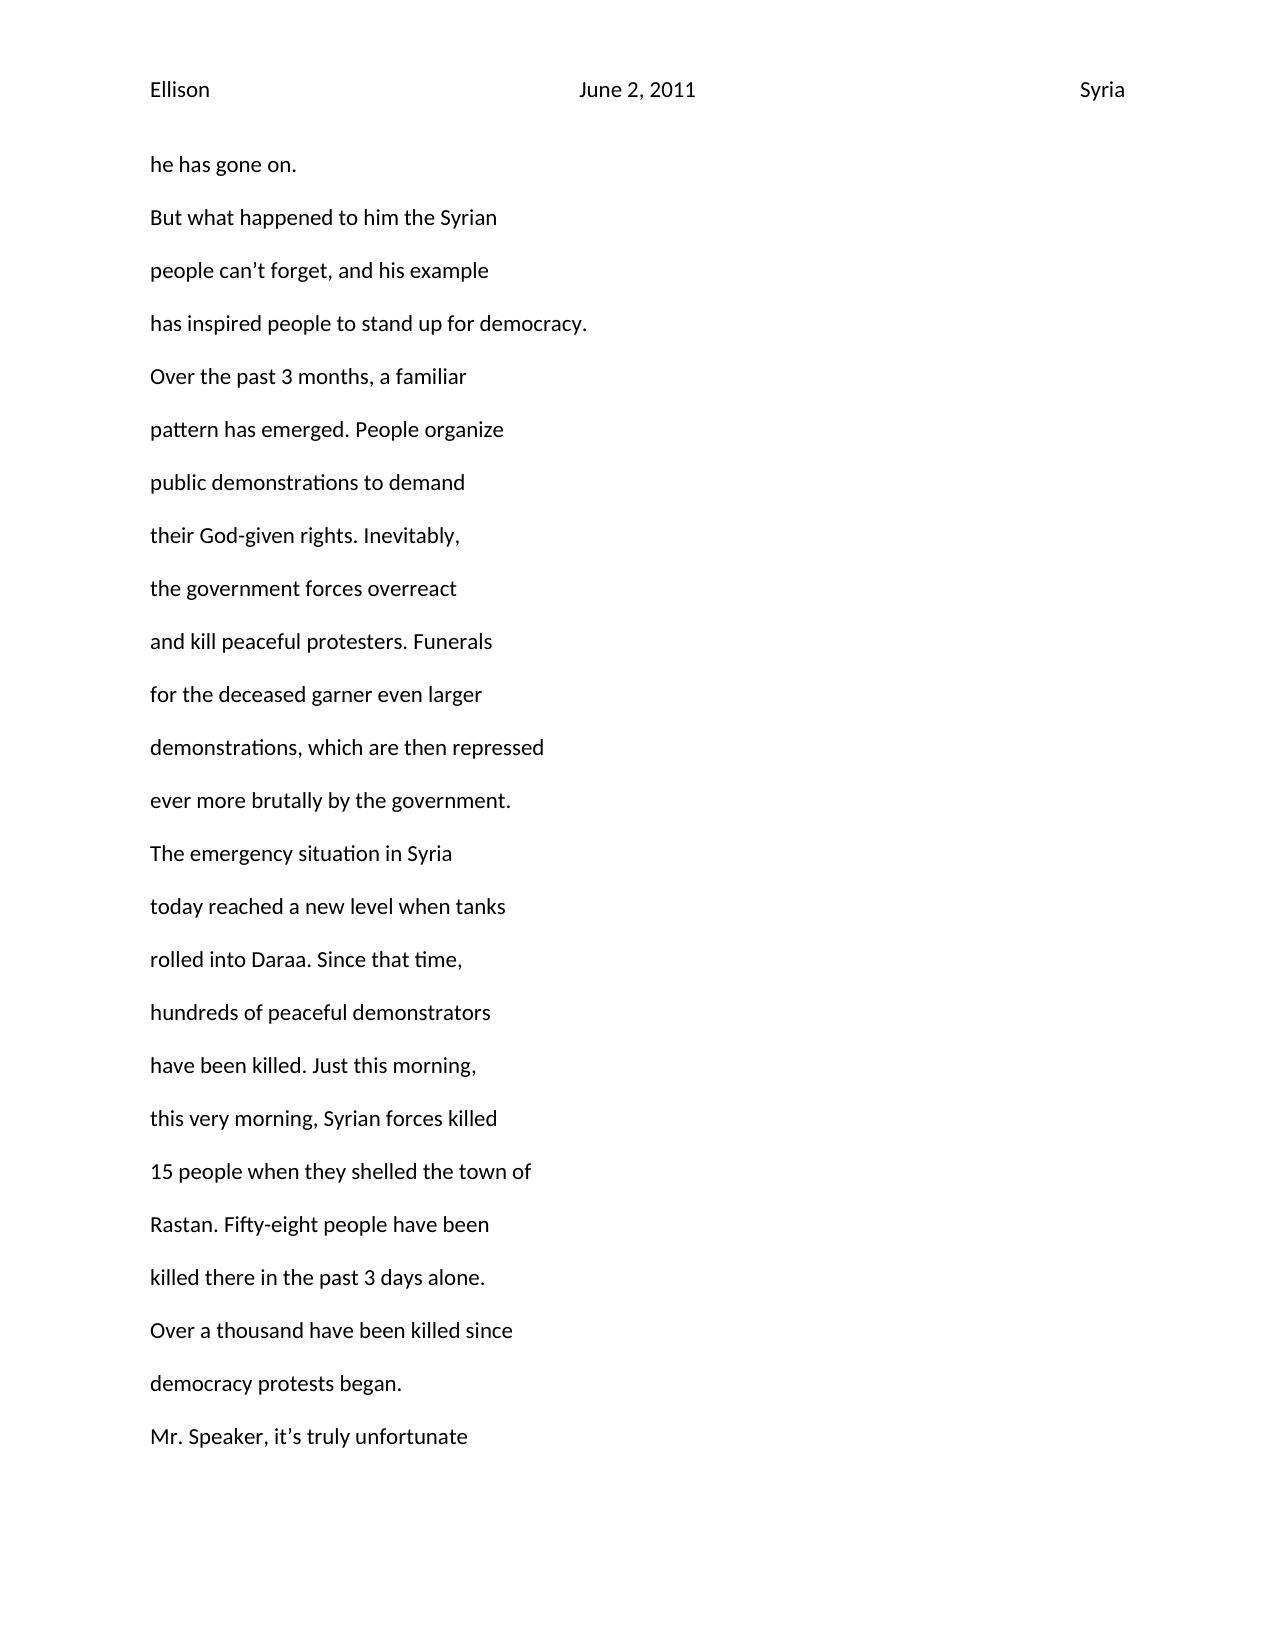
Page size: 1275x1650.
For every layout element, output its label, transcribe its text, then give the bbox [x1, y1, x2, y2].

text have been killed. Just this morning, [150, 1051, 1125, 1079]
text rolled into Daraa. Since that time, [150, 945, 1125, 973]
text today reached a new level when tanks [150, 892, 1125, 920]
text Rastan. Fifty-eight people have been [150, 1210, 1125, 1238]
text The emergency situation in Syria [150, 839, 1125, 867]
text public demonstrations to demand [150, 468, 1125, 496]
text their God-given rights. Inevitably, [150, 521, 1125, 549]
text Over a thousand have been killed since [150, 1316, 1125, 1344]
text and kill peaceful protesters. Funerals [150, 627, 1125, 655]
text democracy protests began. [150, 1369, 1125, 1397]
text he has gone on. [150, 150, 1125, 178]
text people can’t forget, and his example [150, 256, 1125, 284]
text hundreds of peaceful demonstrators [150, 998, 1125, 1026]
text demonstrations, which are then repressed [150, 733, 1125, 761]
text 15 people when they shelled the town of [150, 1157, 1125, 1185]
text Over the past 3 months, a familiar [150, 362, 1125, 390]
text has inspired people to stand up for democracy. [150, 309, 1125, 337]
text ever more brutally by the government. [150, 786, 1125, 814]
text this very morning, Syrian forces killed [150, 1104, 1125, 1132]
text for the deceased garner even larger [150, 680, 1125, 708]
text Mr. Speaker, it’s truly unfortunate [150, 1422, 1125, 1451]
text But what happened to him the Syrian [150, 203, 1125, 231]
text the government forces overreact [150, 574, 1125, 602]
text killed there in the past 3 days alone. [150, 1263, 1125, 1291]
text pattern has emerged. People organize [150, 415, 1125, 443]
